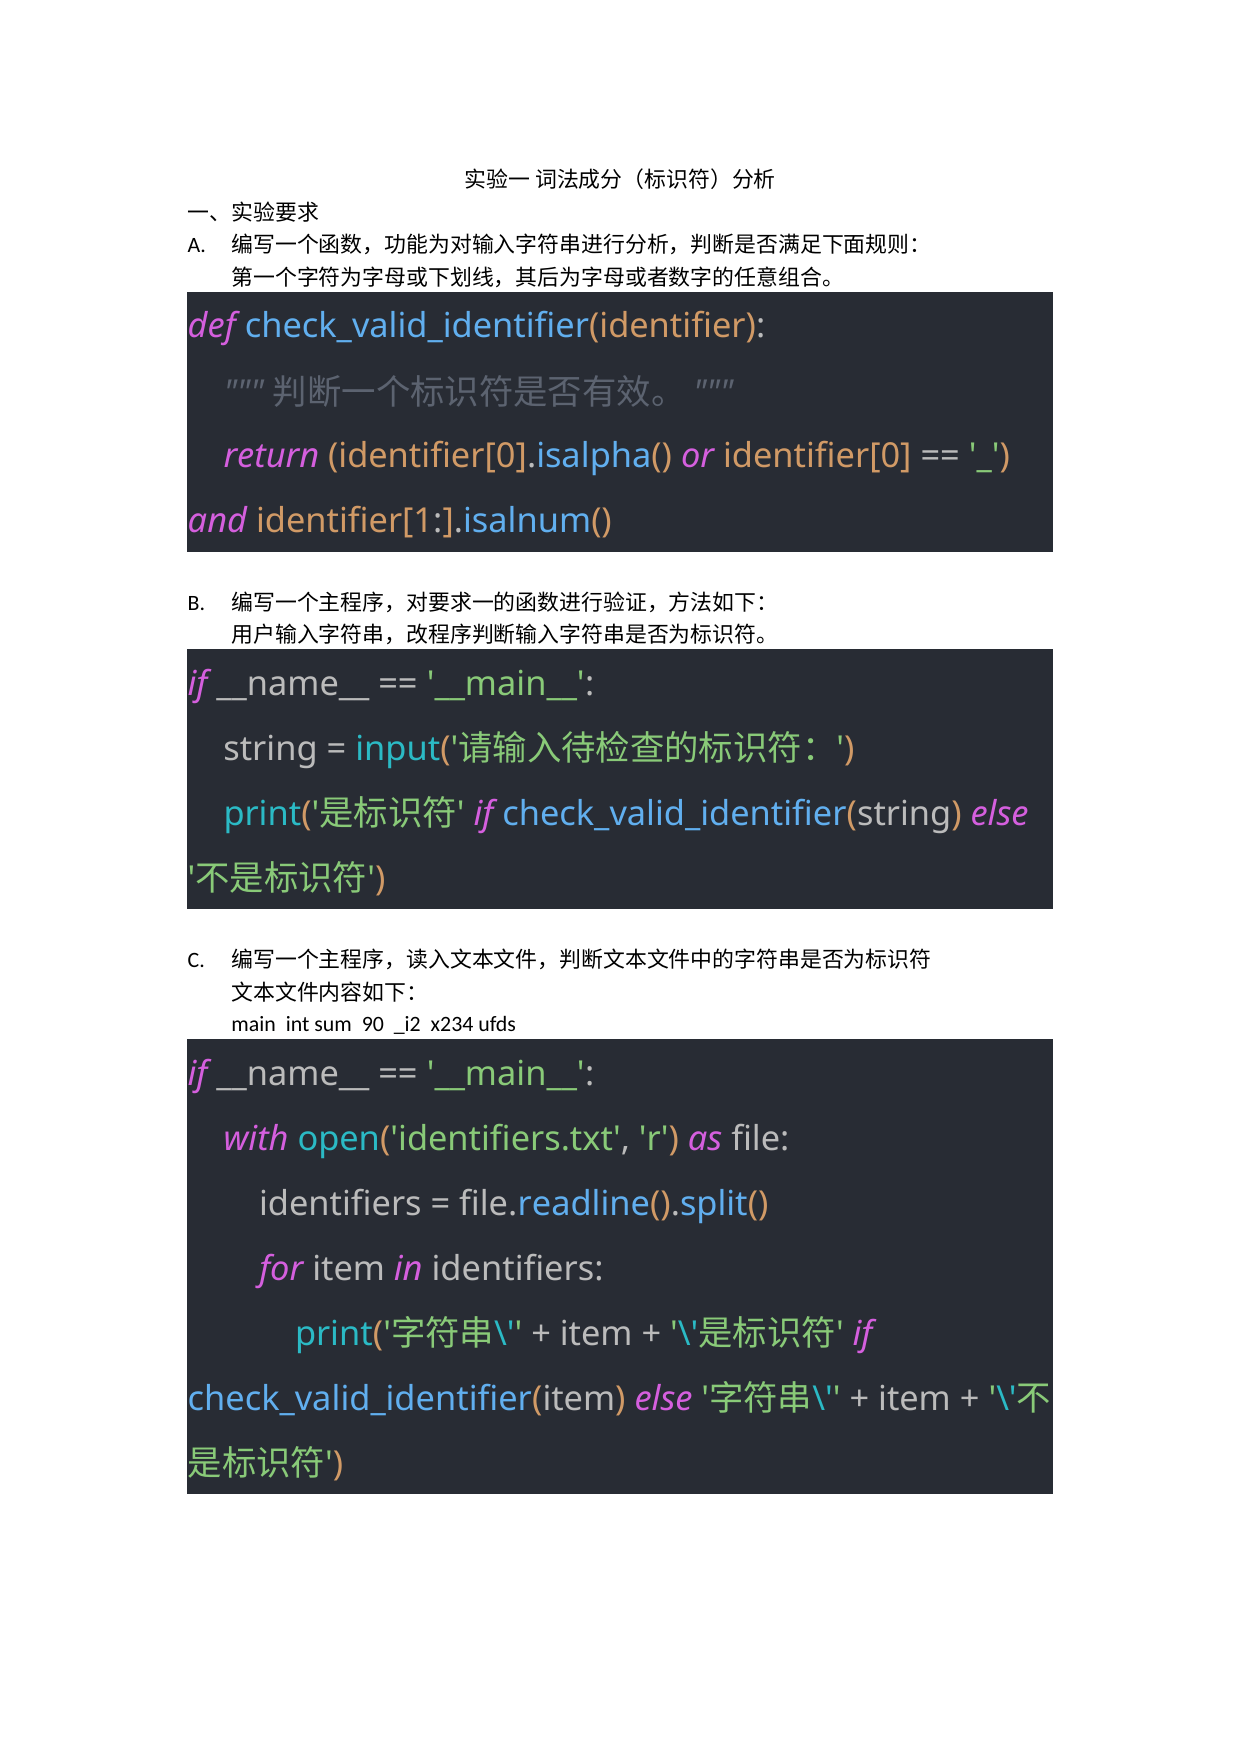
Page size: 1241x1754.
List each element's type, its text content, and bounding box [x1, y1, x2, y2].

text 一、实验要求 [187, 194, 1053, 227]
text def check_valid_identifier(identifier): """ 判断一个标识符是否有效。 """ return (identifier[0].isalpha() or identifier[0] == '_') and identifier[1:].isalnum() [187, 292, 1053, 552]
list 编写一个主程序，对要求一的函数进行验证，方法如下： [187, 584, 1053, 617]
list 第一个字符为字母或下划线，其后为字母或者数字的任意组合。 [231, 259, 1053, 292]
list 编写一个函数，功能为对输入字符串进行分析，判断是否满足下面规则： [187, 227, 1053, 259]
list main int sum 90 _i2 x234 ufds [231, 1007, 1053, 1039]
text 实验一 词法成分（标识符）分析 [187, 162, 1053, 194]
list 用户输入字符串，改程序判断输入字符串是否为标识符。 [231, 617, 1053, 649]
text if __name__ == '__main__': string = input('请输入待检查的标识符：') print('是标识符' if check_valid_identifier(string) else '不是标识符') [187, 649, 1053, 909]
list 文本文件内容如下： [231, 974, 1053, 1007]
list 编写一个主程序，读入文本文件，判断文本文件中的字符串是否为标识符 [187, 942, 1053, 974]
text if __name__ == '__main__': with open('identifiers.txt', 'r') as file: identifiers = file.readline().split() for item in identifiers: print('字符串\'' + item + '\'是标识符' if check_valid_identifier(item) else '字符串\'' + item + '\'不是标识符') [187, 1039, 1053, 1494]
